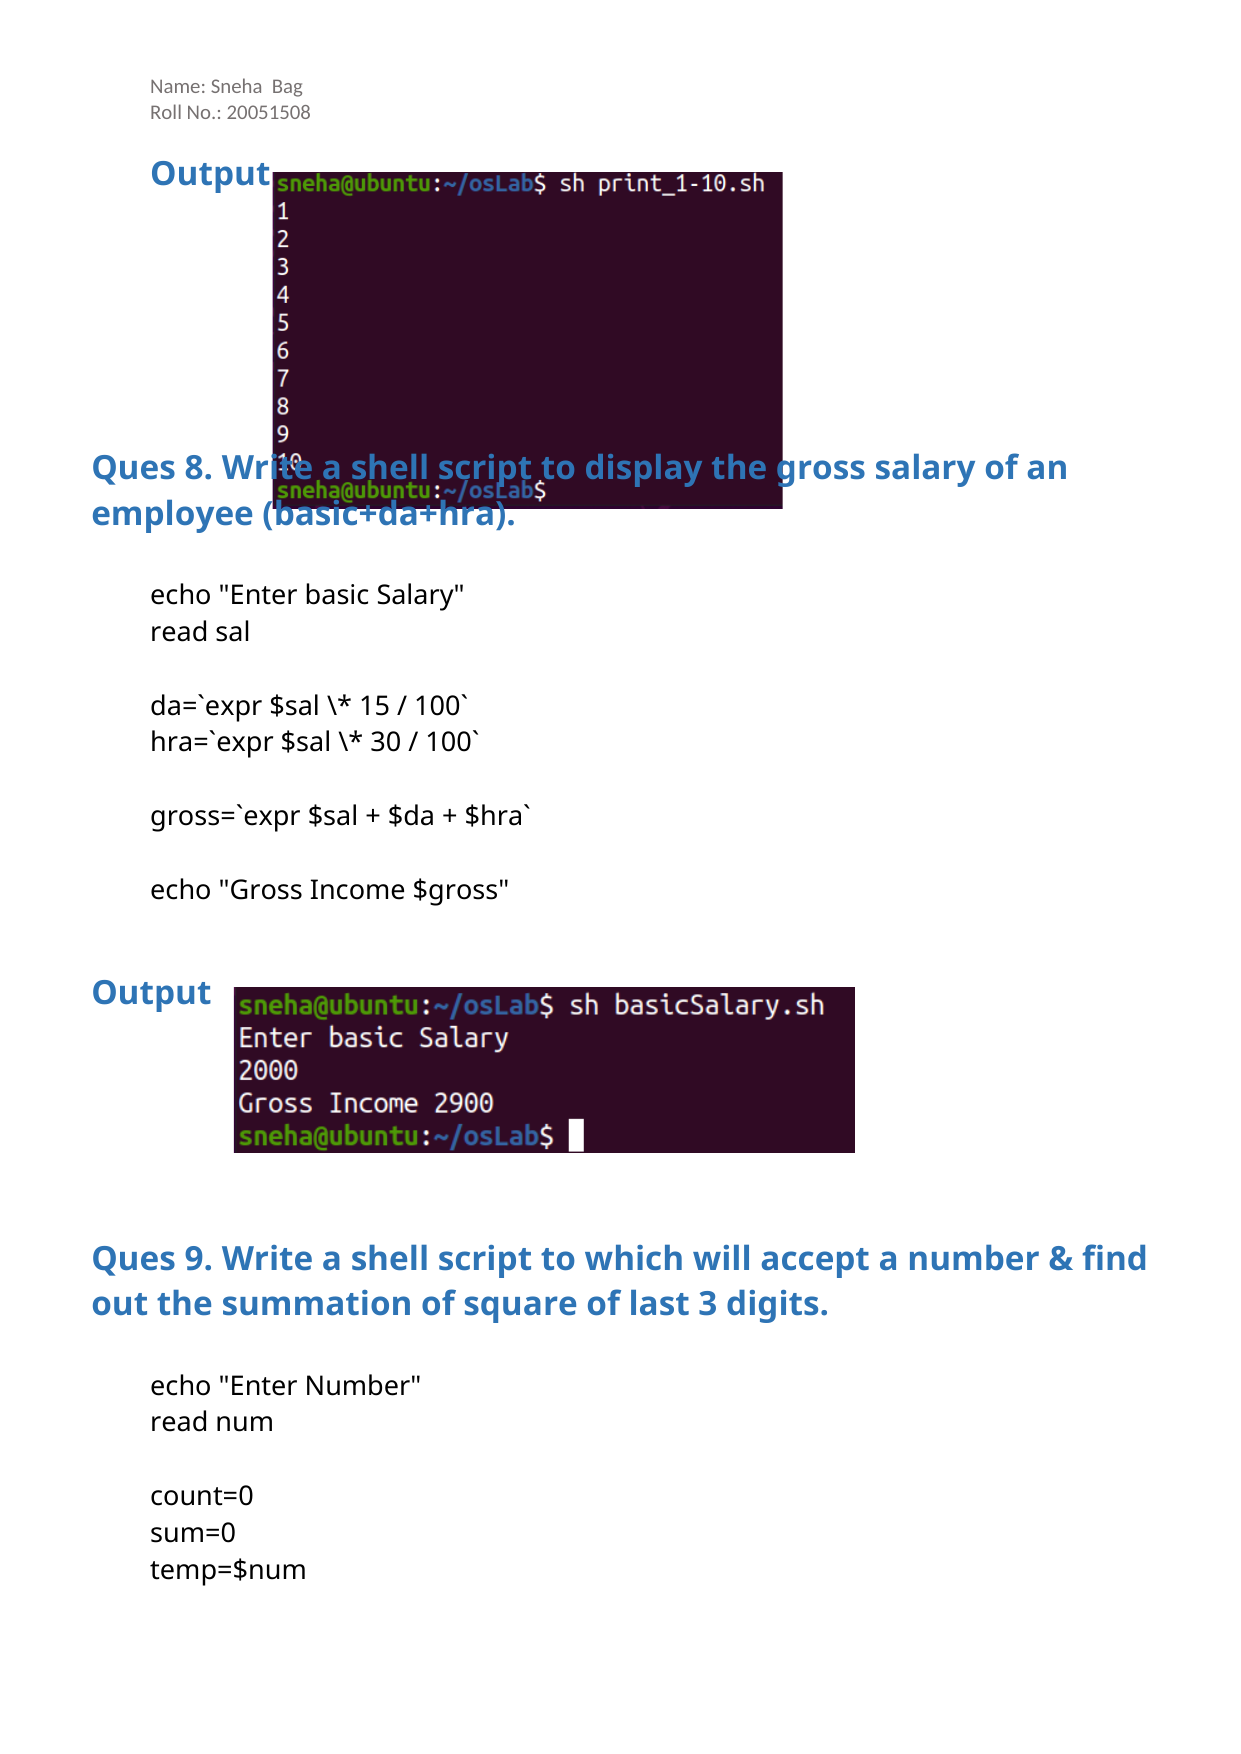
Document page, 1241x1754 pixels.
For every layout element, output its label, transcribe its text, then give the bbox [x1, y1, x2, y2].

text sum=0 [150, 1513, 1090, 1550]
subtitle Ques 8. Write a shell script to display the gross salary of an employee (basic+da+hra). [91, 444, 1154, 535]
text hra=`expr $sal \* 30 / 100` [150, 723, 1090, 760]
text echo "Enter Number" [150, 1366, 1090, 1403]
picture [233, 1014, 855, 1153]
text read sal [150, 612, 1090, 649]
text temp=$num [150, 1550, 1090, 1587]
subtitle Output [91, 968, 1154, 1014]
text da=`expr $sal \* 15 / 100` [150, 686, 1090, 723]
picture [272, 195, 783, 444]
text gross=`expr $sal + $da + $hra` [150, 797, 1090, 833]
text echo "Enter basic Salary" [150, 575, 1090, 612]
subtitle Output [150, 150, 1090, 195]
text count=0 [150, 1477, 1090, 1513]
subtitle Ques 9. Write a shell script to which will accept a number & find out the summation of square of last 3 digits. [91, 1235, 1154, 1326]
text read num [150, 1403, 1090, 1440]
text echo "Gross Income $gross" [150, 870, 1090, 907]
